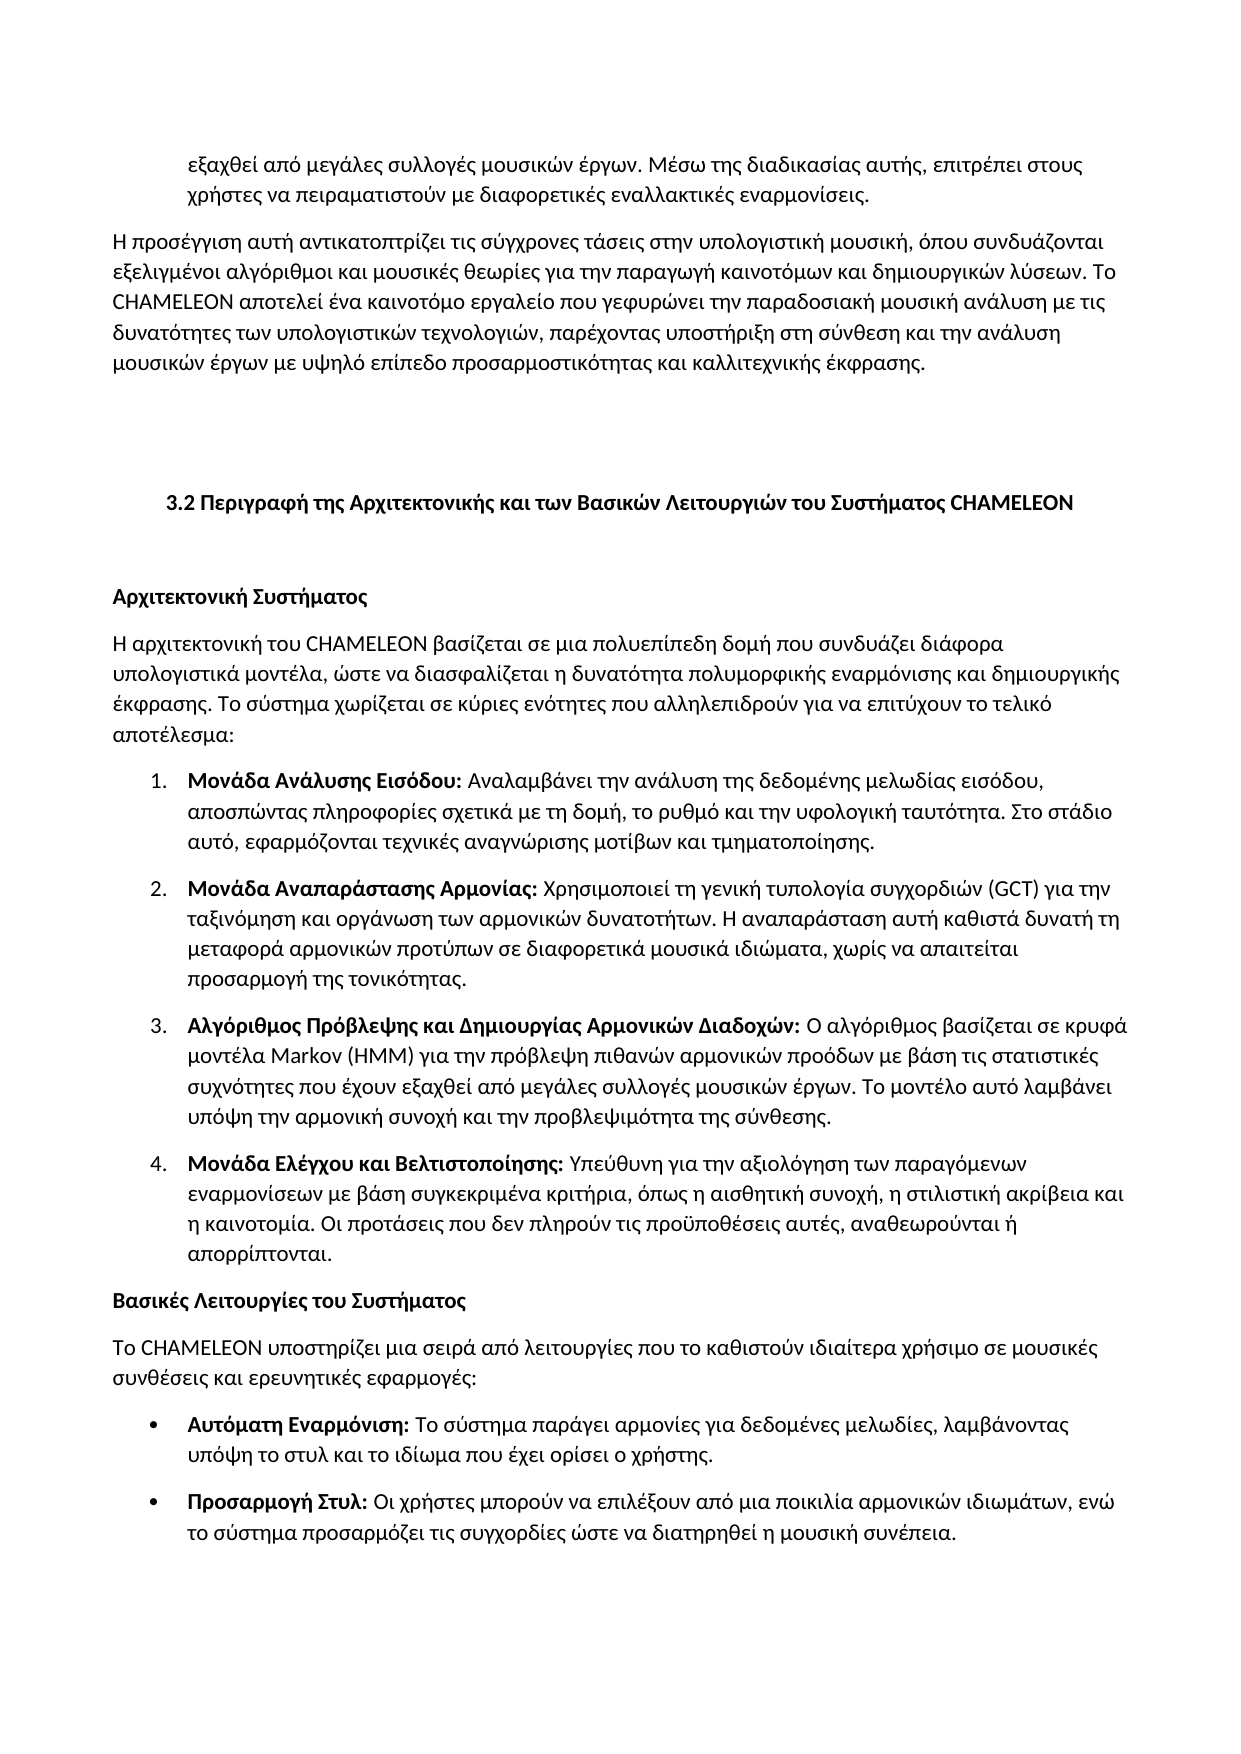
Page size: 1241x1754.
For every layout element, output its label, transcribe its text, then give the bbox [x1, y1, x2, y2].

list Μονάδα Αναπαράστασης Αρμονίας: Χρησιμοποιεί τη γενική τυπολογία συγχορδιών (GCT) για την ταξινόμηση και οργάνωση των αρμονικών δυνατοτήτων. Η αναπαράσταση αυτή καθιστά δυνατή τη μεταφορά αρμονικών προτύπων σε διαφορετικά μουσικά ιδιώματα, χωρίς να απαιτείται προσαρμογή της τονικότητας. [150, 874, 1128, 993]
list Προσαρμογή Στυλ: Οι χρήστες μπορούν να επιλέξουν από μια ποικιλία αρμονικών ιδιωμάτων, ενώ το σύστημα προσαρμόζει τις συγχορδίες ώστε να διατηρηθεί η μουσική συνέπεια. [150, 1487, 1128, 1546]
list Μονάδα Ελέγχου και Βελτιστοποίησης: Υπεύθυνη για την αξιολόγηση των παραγόμενων εναρμονίσεων με βάση συγκεκριμένα κριτήρια, όπως η αισθητική συνοχή, η στιλιστική ακρίβεια και η καινοτομία. Οι προτάσεις που δεν πληρούν τις προϋποθέσεις αυτές, αναθεωρούνται ή απορρίπτονται. [150, 1149, 1128, 1268]
list Αλγόριθμος Πρόβλεψης και Δημιουργίας Αρμονικών Διαδοχών: Ο αλγόριθμος βασίζεται σε κρυφά μοντέλα Markov (HMM) για την πρόβλεψη πιθανών αρμονικών προόδων με βάση τις στατιστικές συχνότητες που έχουν εξαχθεί από μεγάλες συλλογές μουσικών έργων. Το μοντέλο αυτό λαμβάνει υπόψη την αρμονική συνοχή και την προβλεψιμότητα της σύνθεσης. [150, 1011, 1128, 1130]
text Βασικές Λειτουργίες του Συστήματος [112, 1286, 1128, 1314]
list Μονάδα Ανάλυσης Εισόδου: Αναλαμβάνει την ανάλυση της δεδομένης μελωδίας εισόδου, αποσπώντας πληροφορίες σχετικά με τη δομή, το ρυθμό και την υφολογική ταυτότητα. Στο στάδιο αυτό, εφαρμόζονται τεχνικές αναγνώρισης μοτίβων και τμηματοποίησης. [150, 767, 1128, 855]
text Η αρχιτεκτονική του CHAMELEON βασίζεται σε μια πολυεπίπεδη δομή που συνδυάζει διάφορα υπολογιστικά μοντέλα, ώστε να διασφαλίζεται η δυνατότητα πολυμορφικής εναρμόνισης και δημιουργικής έκφρασης. Το σύστημα χωρίζεται σε κύριες ενότητες που αλληλεπιδρούν για να επιτύχουν το τελικό αποτέλεσμα: [112, 629, 1128, 748]
text Αρχιτεκτονική Συστήματος [112, 582, 1128, 610]
list Αυτόματη Εναρμόνιση: Το σύστημα παράγει αρμονίες για δεδομένες μελωδίες, λαμβάνοντας υπόψη το στυλ και το ιδίωμα που έχει ορίσει ο χρήστης. [150, 1410, 1128, 1469]
text Η προσέγγιση αυτή αντικατοπτρίζει τις σύγχρονες τάσεις στην υπολογιστική μουσική, όπου συνδυάζονται εξελιγμένοι αλγόριθμοι και μουσικές θεωρίες για την παραγωγή καινοτόμων και δημιουργικών λύσεων. Το CHAMELEON αποτελεί ένα καινοτόμο εργαλείο που γεφυρώνει την παραδοσιακή μουσική ανάλυση με τις δυνατότητες των υπολογιστικών τεχνολογιών, παρέχοντας υποστήριξη στη σύνθεση και την ανάλυση μουσικών έργων με υψηλό επίπεδο προσαρμοστικότητας και καλλιτεχνικής έκφρασης. [112, 227, 1128, 376]
text 3.2 Περιγραφή της Αρχιτεκτονικής και των Βασικών Λειτουργιών του Συστήματος CHAMELEON [112, 488, 1128, 517]
text Το CHAMELEON υποστηρίζει μια σειρά από λειτουργίες που το καθιστούν ιδιαίτερα χρήσιμο σε μουσικές συνθέσεις και ερευνητικές εφαρμογές: [112, 1333, 1128, 1392]
